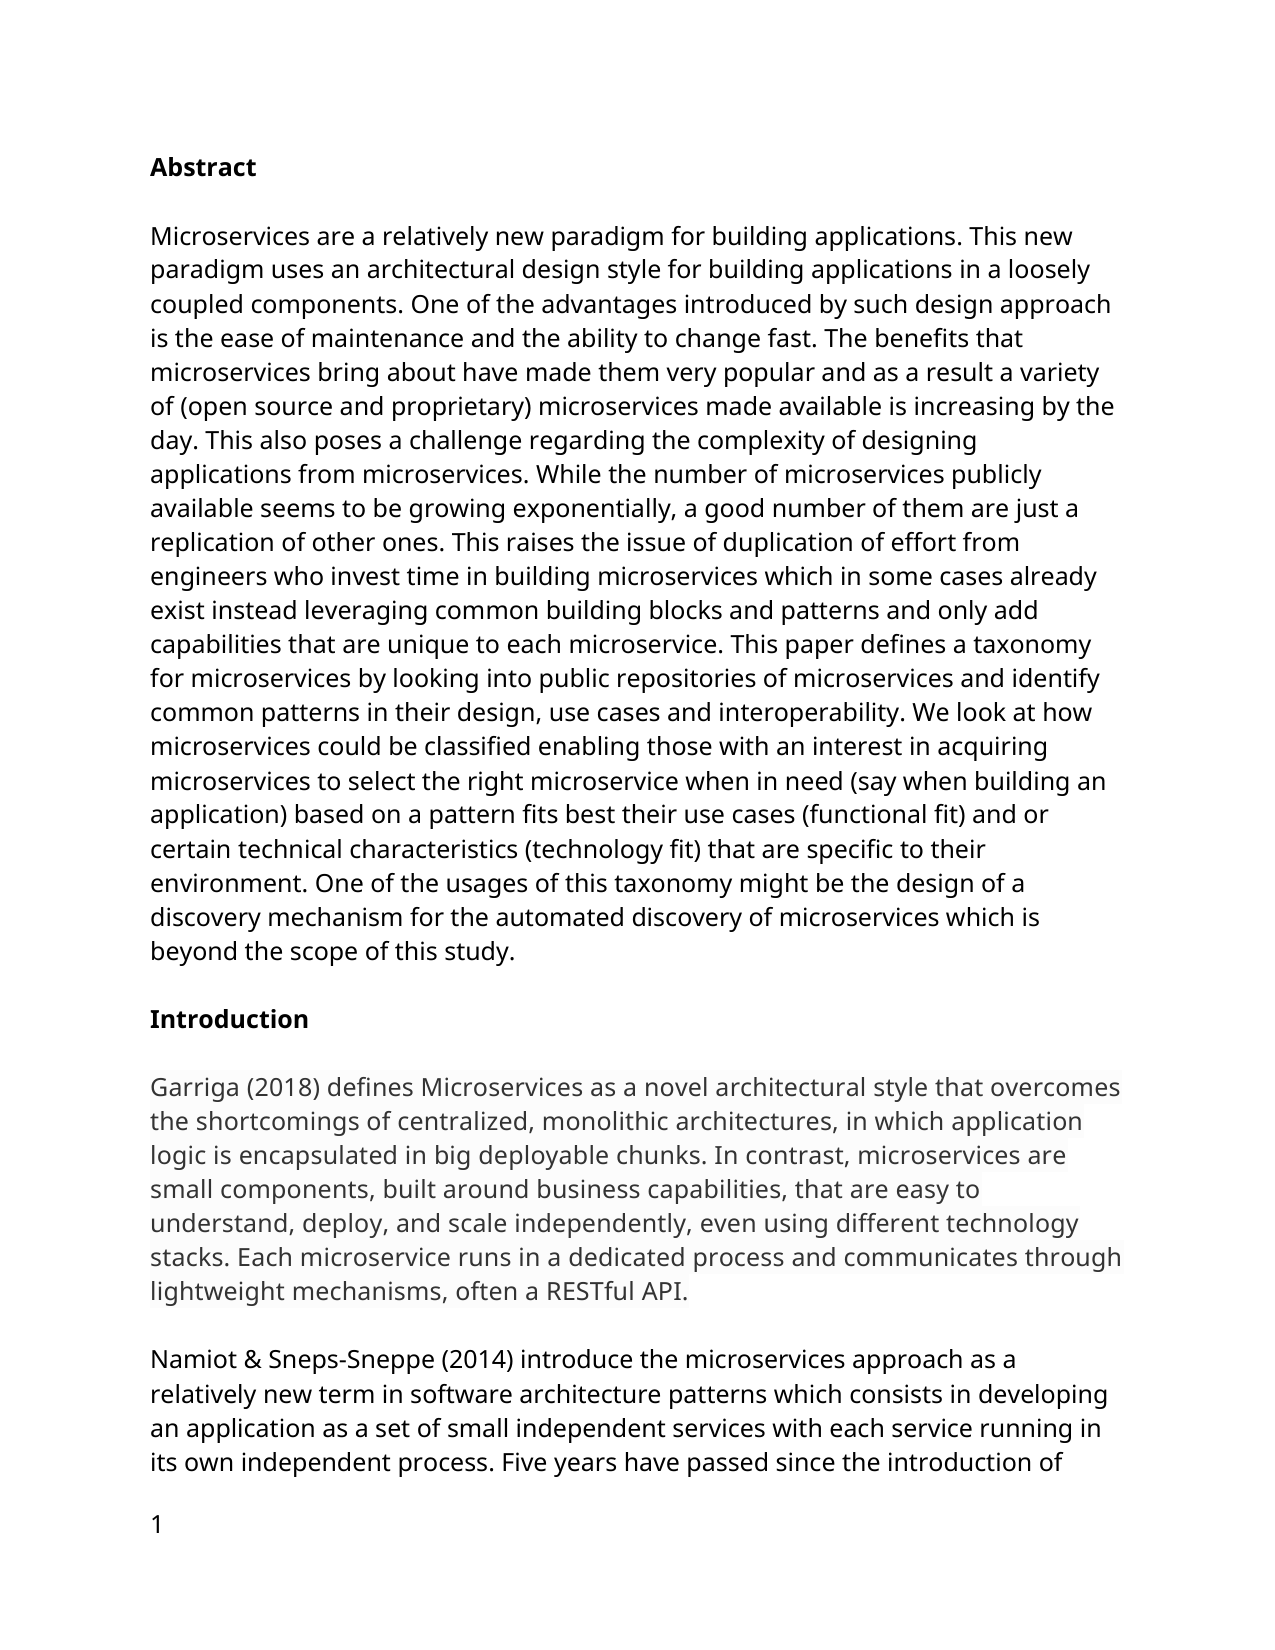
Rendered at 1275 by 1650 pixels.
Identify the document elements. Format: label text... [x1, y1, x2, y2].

text Introduction [150, 1002, 1125, 1036]
text Garriga (2018) defines Microservices as a novel architectural style that overcomes the shortcomings of centralized, monolithic architectures, in which application logic is encapsulated in big deployable chunks. In contrast, microservices are small components, built around business capabilities, that are easy to understand, deploy, and scale independently, even using different technology stacks. Each microservice runs in a dedicated process and communicates through lightweight mechanisms, often a RESTful API. [689, 1070, 1125, 1308]
text Abstract [150, 150, 1125, 184]
text Microservices are a relatively new paradigm for building applications. This new paradigm uses an architectural design style for building applications in a loosely coupled components. One of the advantages introduced by such design approach is the ease of maintenance and the ability to change fast. The benefits that microservices bring about have made them very popular and as a result a variety of (open source and proprietary) microservices made available is increasing by the day. This also poses a challenge regarding the complexity of designing applications from microservices. While the number of microservices publicly available seems to be growing exponentially, a good number of them are just a replication of other ones. This raises the issue of duplication of effort from engineers who invest time in building microservices which in some cases already exist instead leveraging common building blocks and patterns and only add capabilities that are unique to each microservice. This paper defines a taxonomy for microservices by looking into public repositories of microservices and identify common patterns in their design, use cases and interoperability. We look at how microservices could be classified enabling those with an interest in acquiring microservices to select the right microservice when in need (say when building an application) based on a pattern fits best their use cases (functional fit) and or certain technical characteristics (technology fit) that are specific to their environment. One of the usages of this taxonomy might be the design of a discovery mechanism for the automated discovery of microservices which is beyond the scope of this study. [150, 218, 1125, 967]
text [150, 1342, 1125, 1478]
